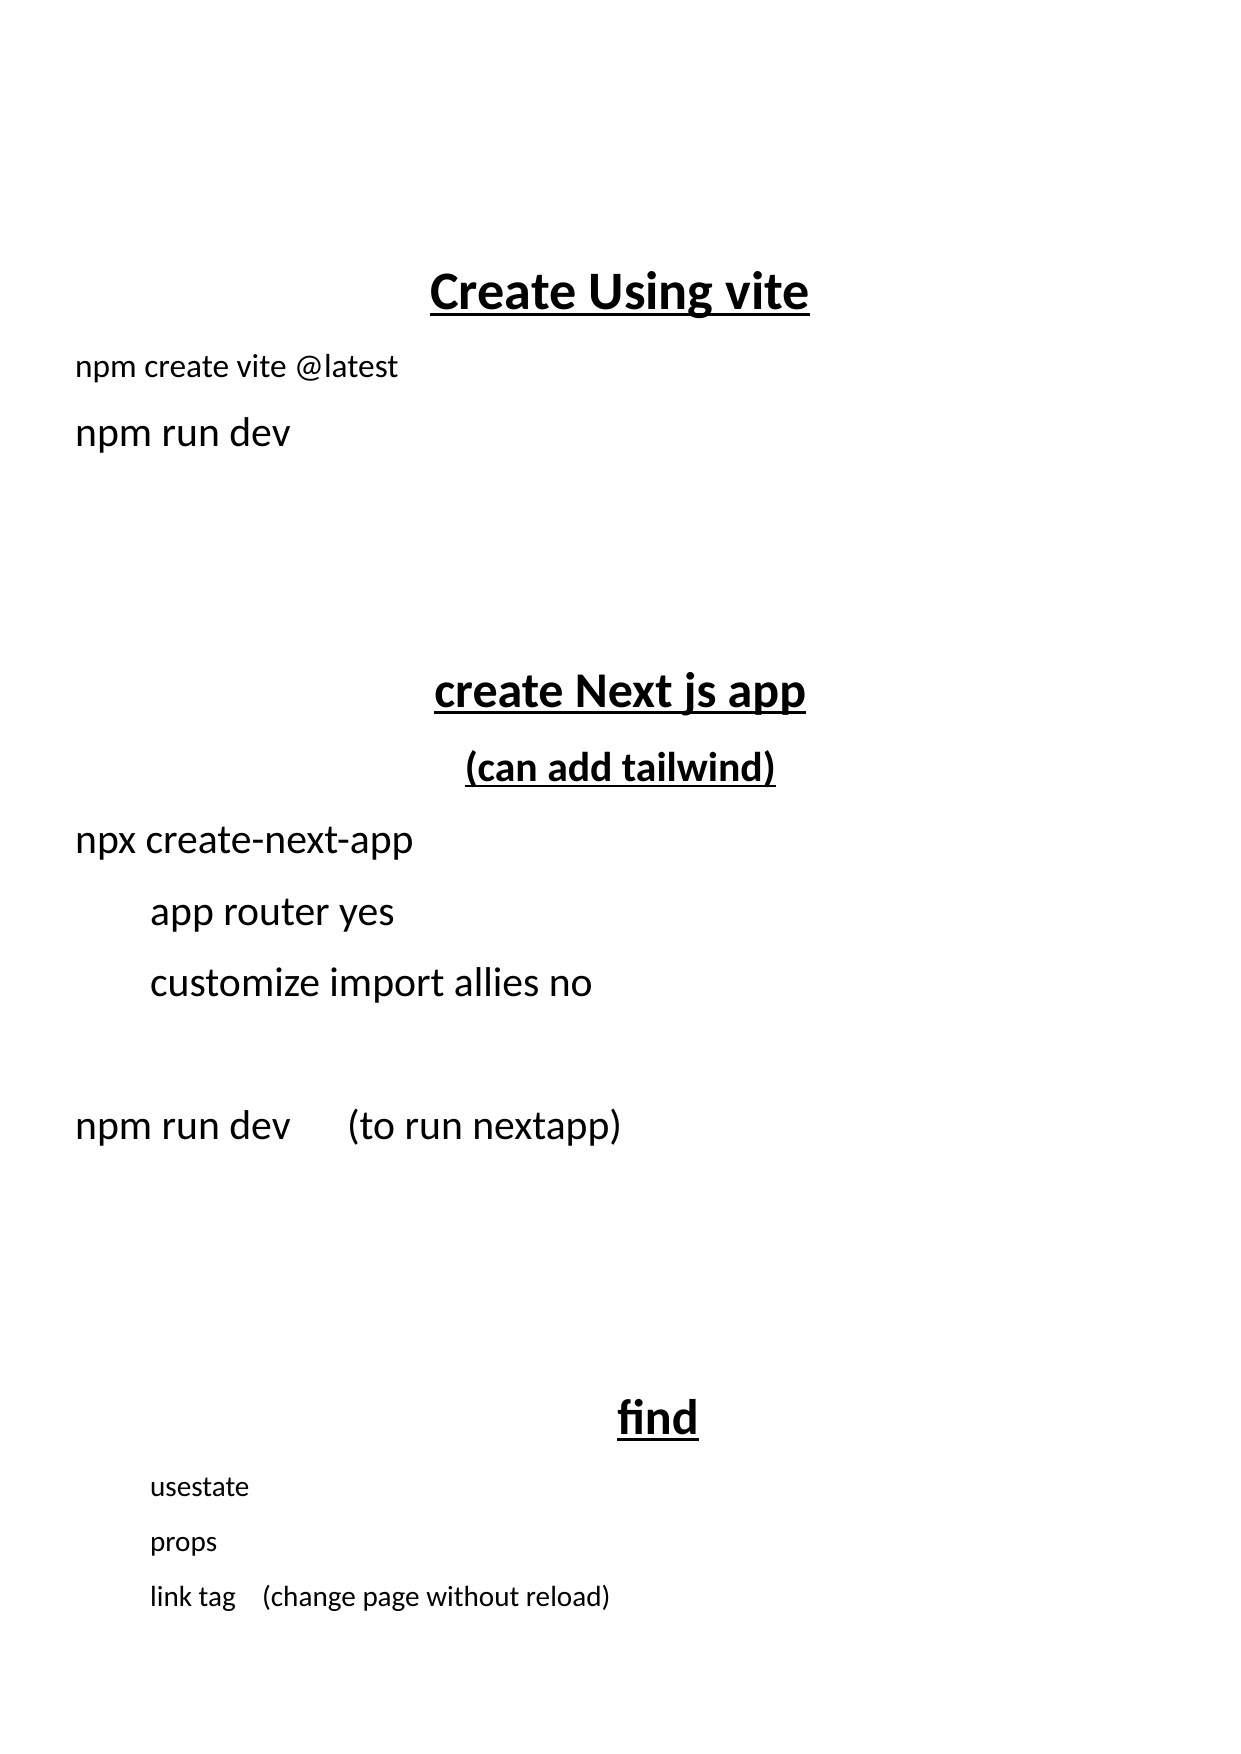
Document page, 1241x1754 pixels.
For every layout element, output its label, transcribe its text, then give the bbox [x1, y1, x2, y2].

text npm run dev [75, 406, 1165, 456]
text customize import allies no [75, 956, 1165, 1007]
text link tag (change page without reload) [75, 1578, 1165, 1614]
text app router yes [75, 884, 1165, 935]
text npm create vite @latest [75, 345, 1165, 386]
text create Next js app [75, 659, 1165, 720]
text npx create-next-app [75, 813, 1165, 864]
text Create Using vite [75, 257, 1165, 323]
text props [75, 1523, 1165, 1559]
text (can add tailwind) [75, 741, 1165, 792]
text npm run dev (to run nextapp) [75, 1099, 1165, 1150]
text usestate [75, 1468, 1165, 1504]
text find [75, 1386, 1165, 1447]
